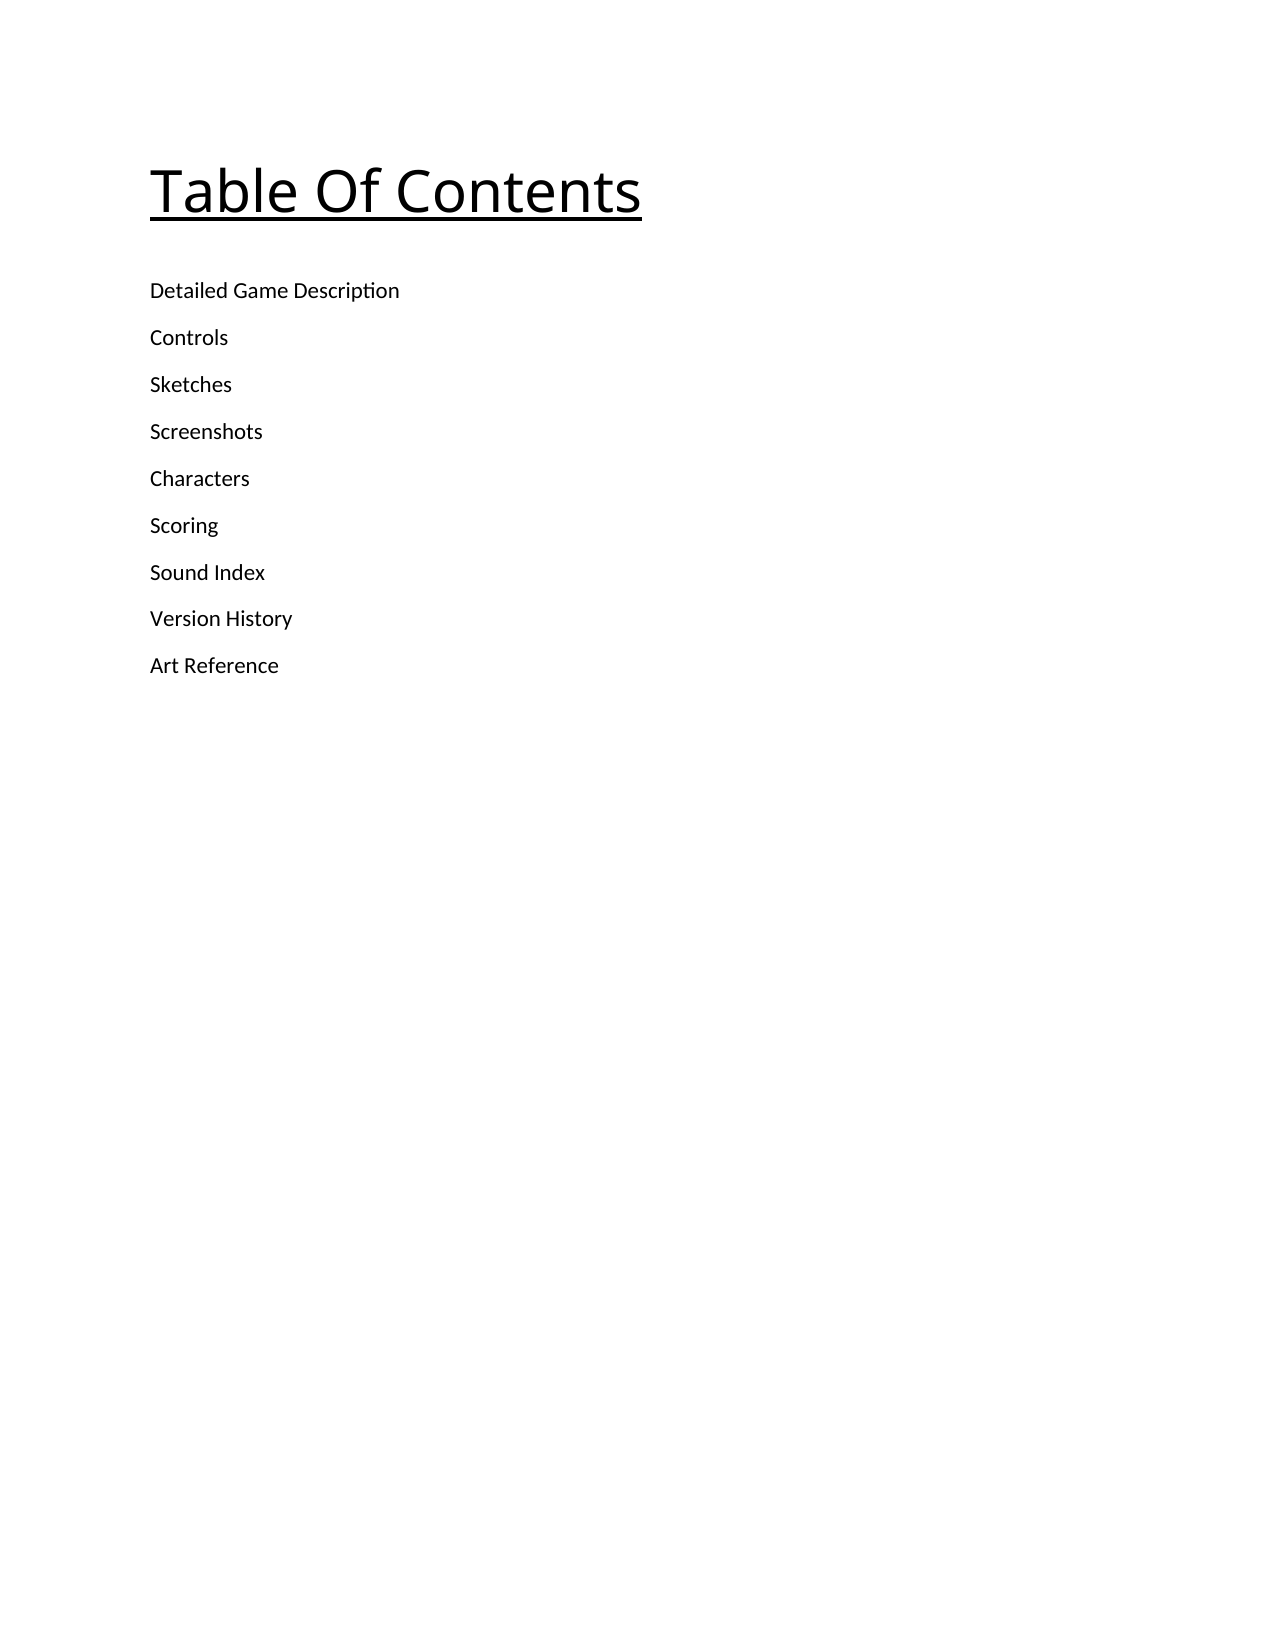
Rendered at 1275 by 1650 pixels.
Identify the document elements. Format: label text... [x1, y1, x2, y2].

text Screenshots [150, 417, 1125, 445]
text Sketches [150, 370, 1125, 398]
text Controls [150, 323, 1125, 351]
text Version History [150, 604, 1125, 632]
text Characters [150, 464, 1125, 492]
text Sound Index [150, 558, 1125, 586]
title Table Of Contents [150, 150, 1125, 229]
text Detailed Game Description [150, 276, 1125, 304]
text Scoring [150, 511, 1125, 539]
text Art Reference [150, 651, 1125, 679]
